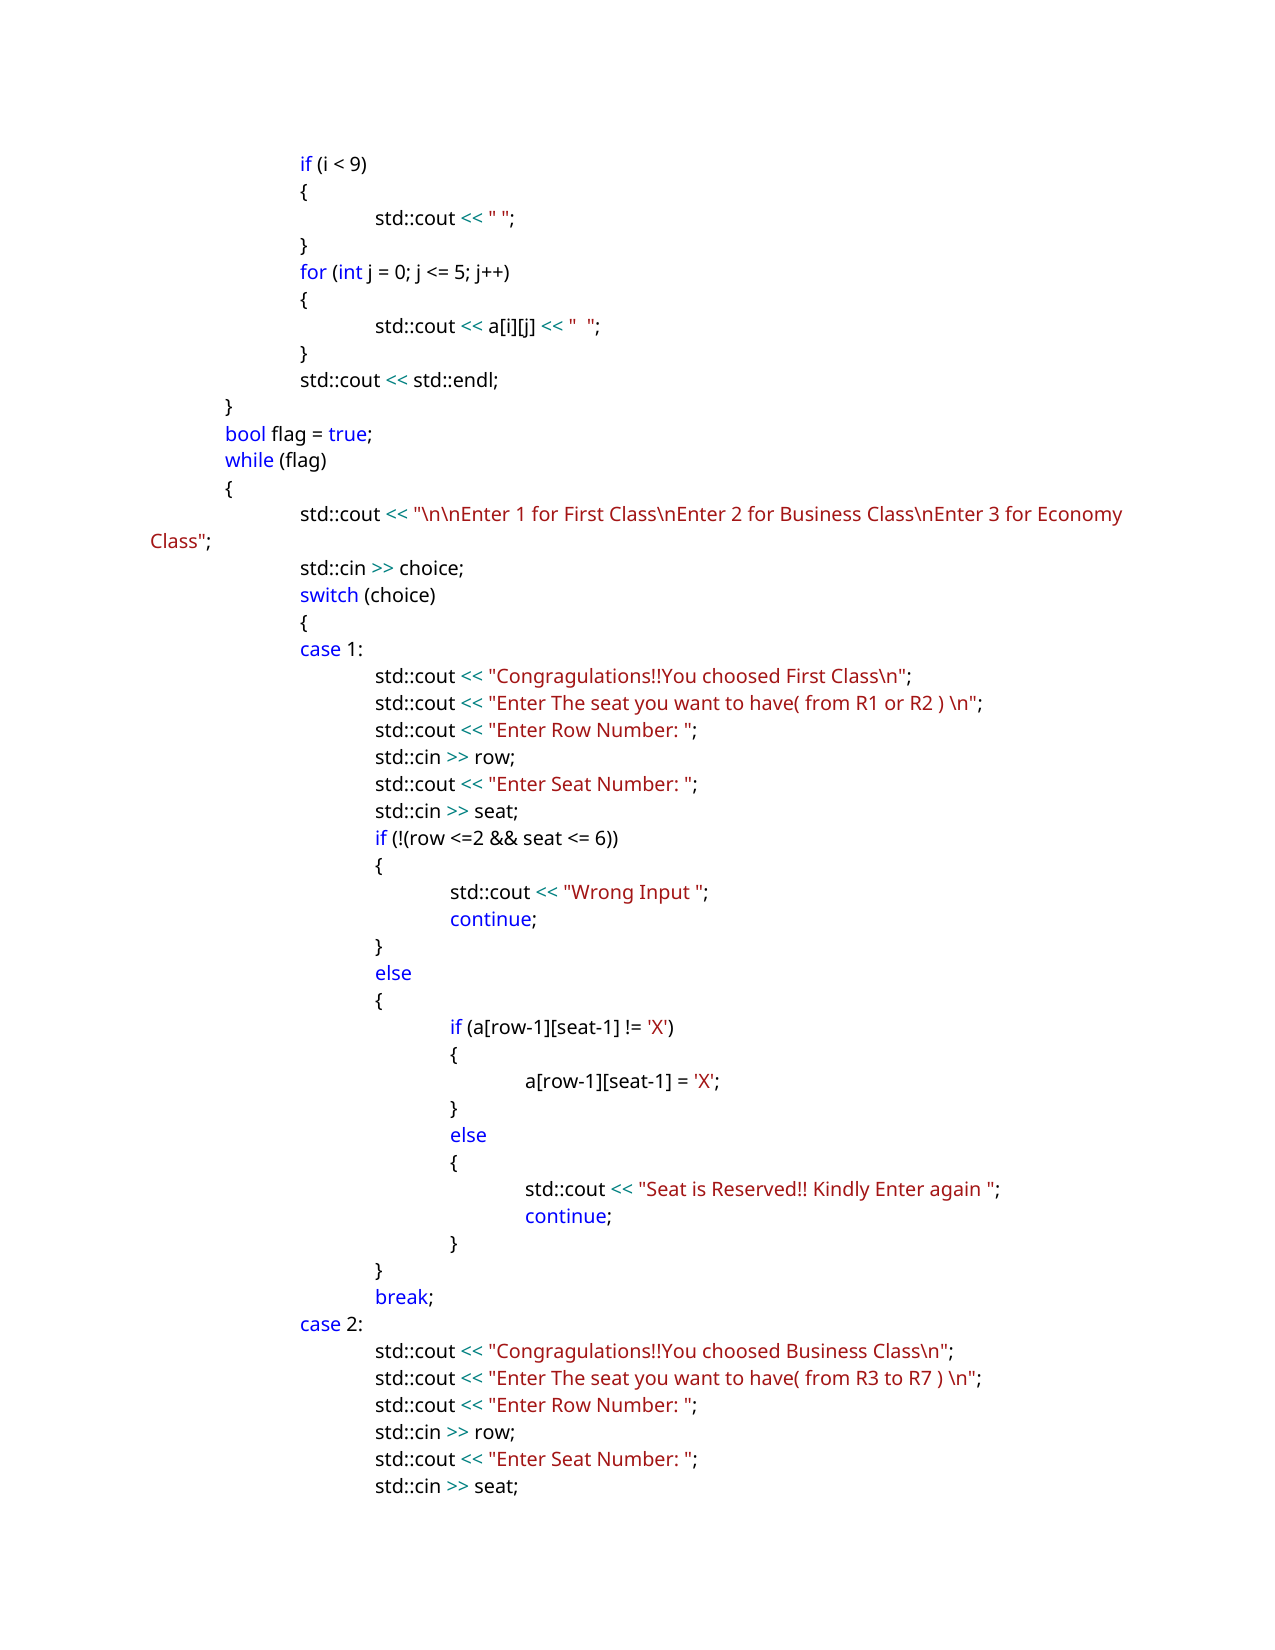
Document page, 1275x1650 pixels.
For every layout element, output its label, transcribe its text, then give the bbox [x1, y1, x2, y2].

text std::cin >> row; [150, 743, 1125, 771]
text std::cout << "Congragulations!!You choosed First Class\n"; [150, 663, 1125, 689]
text switch (choice) [150, 582, 1125, 609]
text { [150, 474, 1125, 501]
text case 2: [150, 1310, 1125, 1337]
text { [150, 609, 1125, 636]
text std::cout << "Enter Seat Number: "; [150, 1445, 1125, 1472]
text { [150, 177, 1125, 204]
text } [150, 231, 1125, 258]
text bool flag = true; [150, 420, 1125, 447]
text } [150, 339, 1125, 366]
text { [150, 986, 1125, 1013]
text std::cout << "Seat is Reserved!! Kindly Enter again "; [150, 1175, 1125, 1202]
text else [150, 1121, 1125, 1148]
text std::cout << a[i][j] << " "; [150, 312, 1125, 339]
text a[row-1][seat-1] = 'X'; [150, 1067, 1125, 1094]
text std::cout << "Enter Row Number: "; [150, 717, 1125, 743]
text continue; [150, 1202, 1125, 1229]
text { [150, 1148, 1125, 1175]
text } [150, 1256, 1125, 1283]
text std::cout << std::endl; [150, 366, 1125, 393]
text std::cin >> seat; [150, 797, 1125, 824]
text std::cout << "\n\nEnter 1 for First Class\nEnter 2 for Business Class\nEnter 3 for Economy Class"; [150, 501, 1125, 555]
text break; [150, 1283, 1125, 1310]
text } [150, 393, 1125, 420]
text { [150, 1040, 1125, 1067]
text std::cout << "Congragulations!!You choosed Business Class\n"; [150, 1337, 1125, 1364]
text std::cout << "Enter The seat you want to have( from R1 or R2 ) \n"; [150, 689, 1125, 717]
text } [150, 1229, 1125, 1256]
text case 1: [150, 636, 1125, 663]
text std::cin >> seat; [150, 1472, 1125, 1499]
text std::cout << "Wrong Input "; [150, 878, 1125, 905]
text std::cout << "Enter Row Number: "; [150, 1391, 1125, 1418]
text } [150, 932, 1125, 959]
text std::cin >> choice; [150, 555, 1125, 582]
text while (flag) [150, 447, 1125, 474]
text std::cout << "Enter The seat you want to have( from R3 to R7 ) \n"; [150, 1364, 1125, 1391]
text continue; [150, 905, 1125, 932]
text if (i < 9) [150, 150, 1125, 177]
text { [150, 285, 1125, 312]
text std::cout << " "; [150, 204, 1125, 231]
text if (!(row <=2 && seat <= 6)) [150, 824, 1125, 851]
text if (a[row-1][seat-1] != 'X') [150, 1013, 1125, 1040]
text else [150, 959, 1125, 986]
text for (int j = 0; j <= 5; j++) [150, 258, 1125, 285]
text std::cout << "Enter Seat Number: "; [150, 771, 1125, 797]
text { [150, 851, 1125, 878]
text } [150, 1094, 1125, 1121]
text std::cin >> row; [150, 1418, 1125, 1445]
